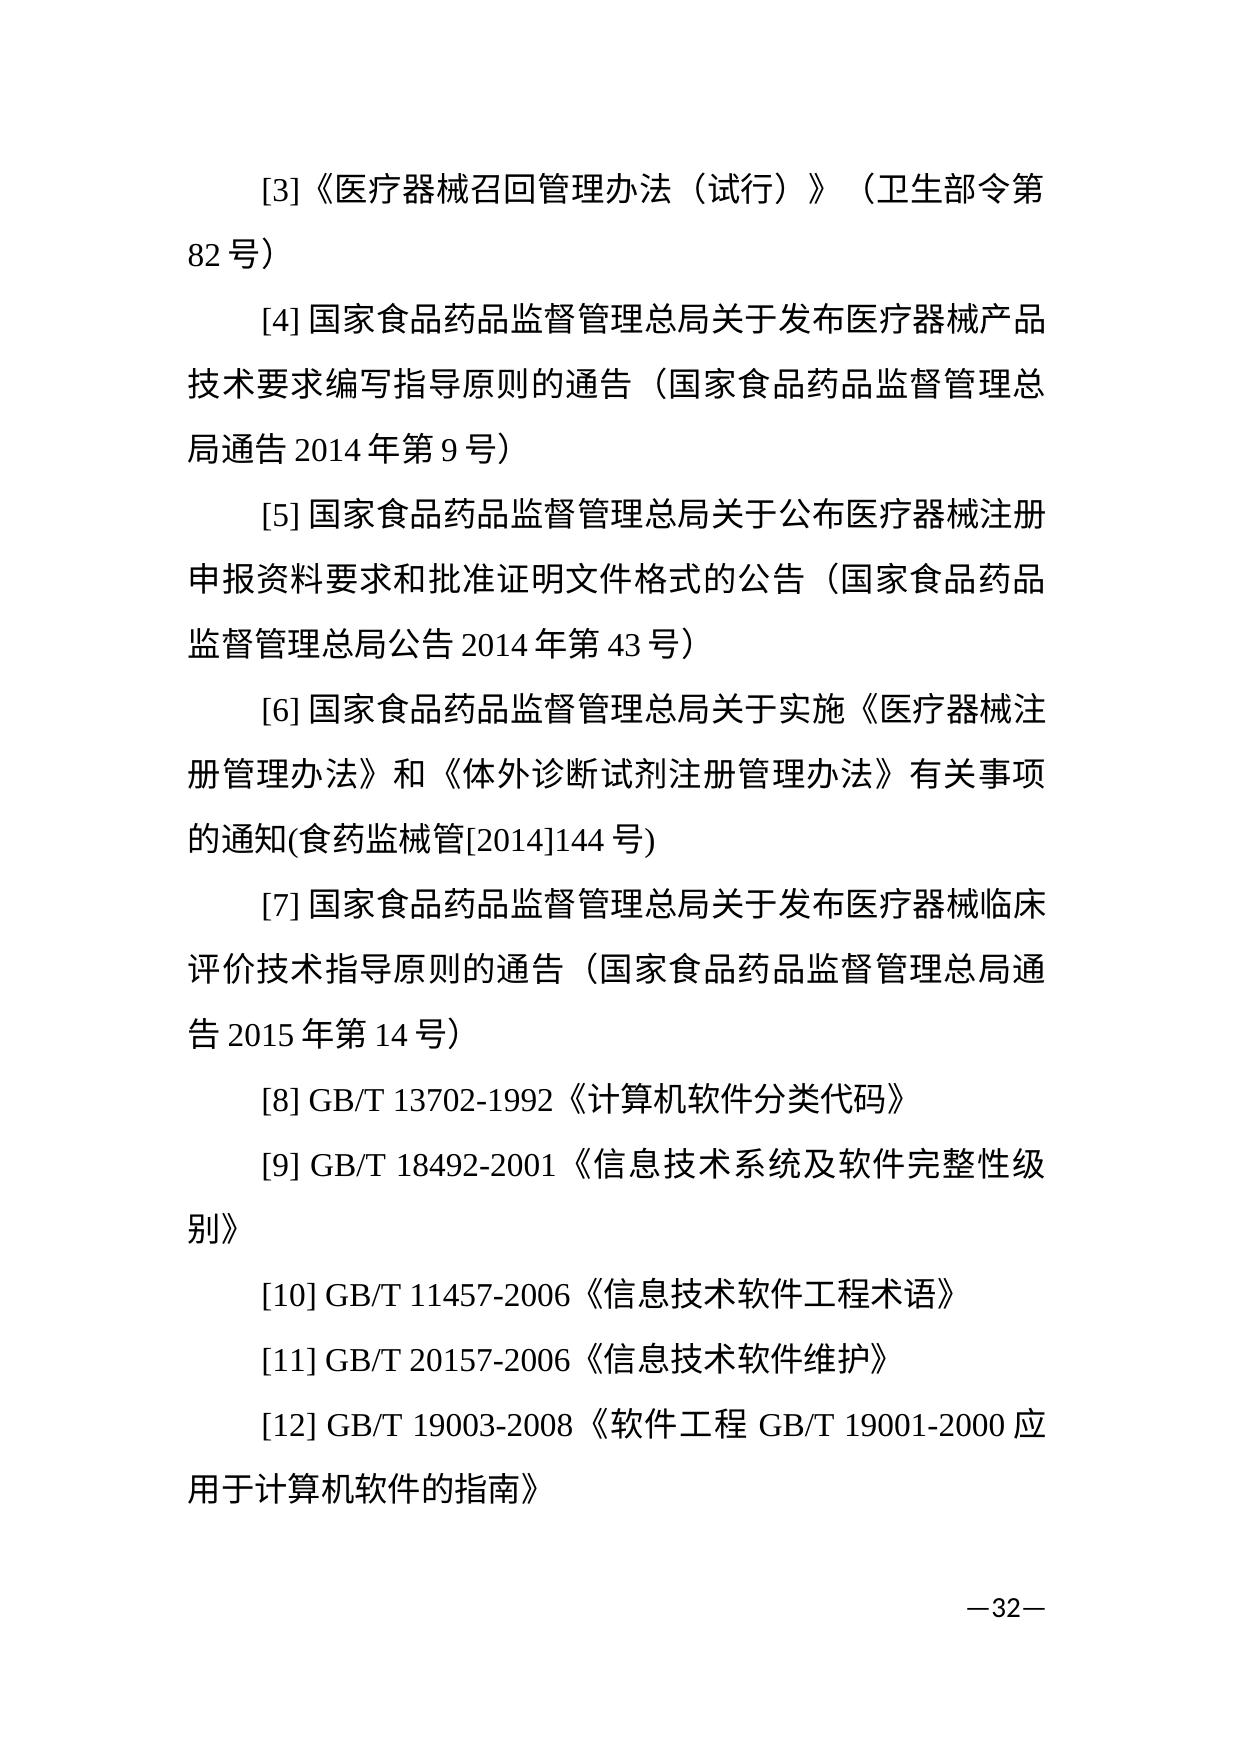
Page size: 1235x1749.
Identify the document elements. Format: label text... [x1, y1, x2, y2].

text [9] GB/T 18492-2001《信息技术系统及软件完整性级别》 [187, 1129, 1047, 1259]
text [6] 国家食品药品监督管理总局关于实施《医疗器械注册管理办法》和《体外诊断试剂注册管理办法》有关事项的通知(食药监械管[2014]144号) [187, 674, 1047, 869]
text [5] 国家食品药品监督管理总局关于公布医疗器械注册申报资料要求和批准证明文件格式的公告（国家食品药品监督管理总局公告2014年第43号） [187, 479, 1047, 674]
text [7] 国家食品药品监督管理总局关于发布医疗器械临床评价技术指导原则的通告（国家食品药品监督管理总局通告2015年第14号） [187, 869, 1047, 1064]
text [10] GB/T 11457-2006《信息技术软件工程术语》 [187, 1259, 1047, 1324]
text [12] GB/T 19003-2008《软件工程 GB/T 19001-2000应用于计算机软件的指南》 [187, 1389, 1047, 1519]
text [11] GB/T 20157-2006《信息技术软件维护》 [187, 1324, 1047, 1389]
text [8] GB/T 13702-1992《计算机软件分类代码》 [187, 1064, 1047, 1129]
text [4] 国家食品药品监督管理总局关于发布医疗器械产品技术要求编写指导原则的通告（国家食品药品监督管理总局通告2014年第9号） [187, 284, 1047, 479]
text [3]《医疗器械召回管理办法（试行）》（卫生部令第82号） [187, 154, 1047, 284]
